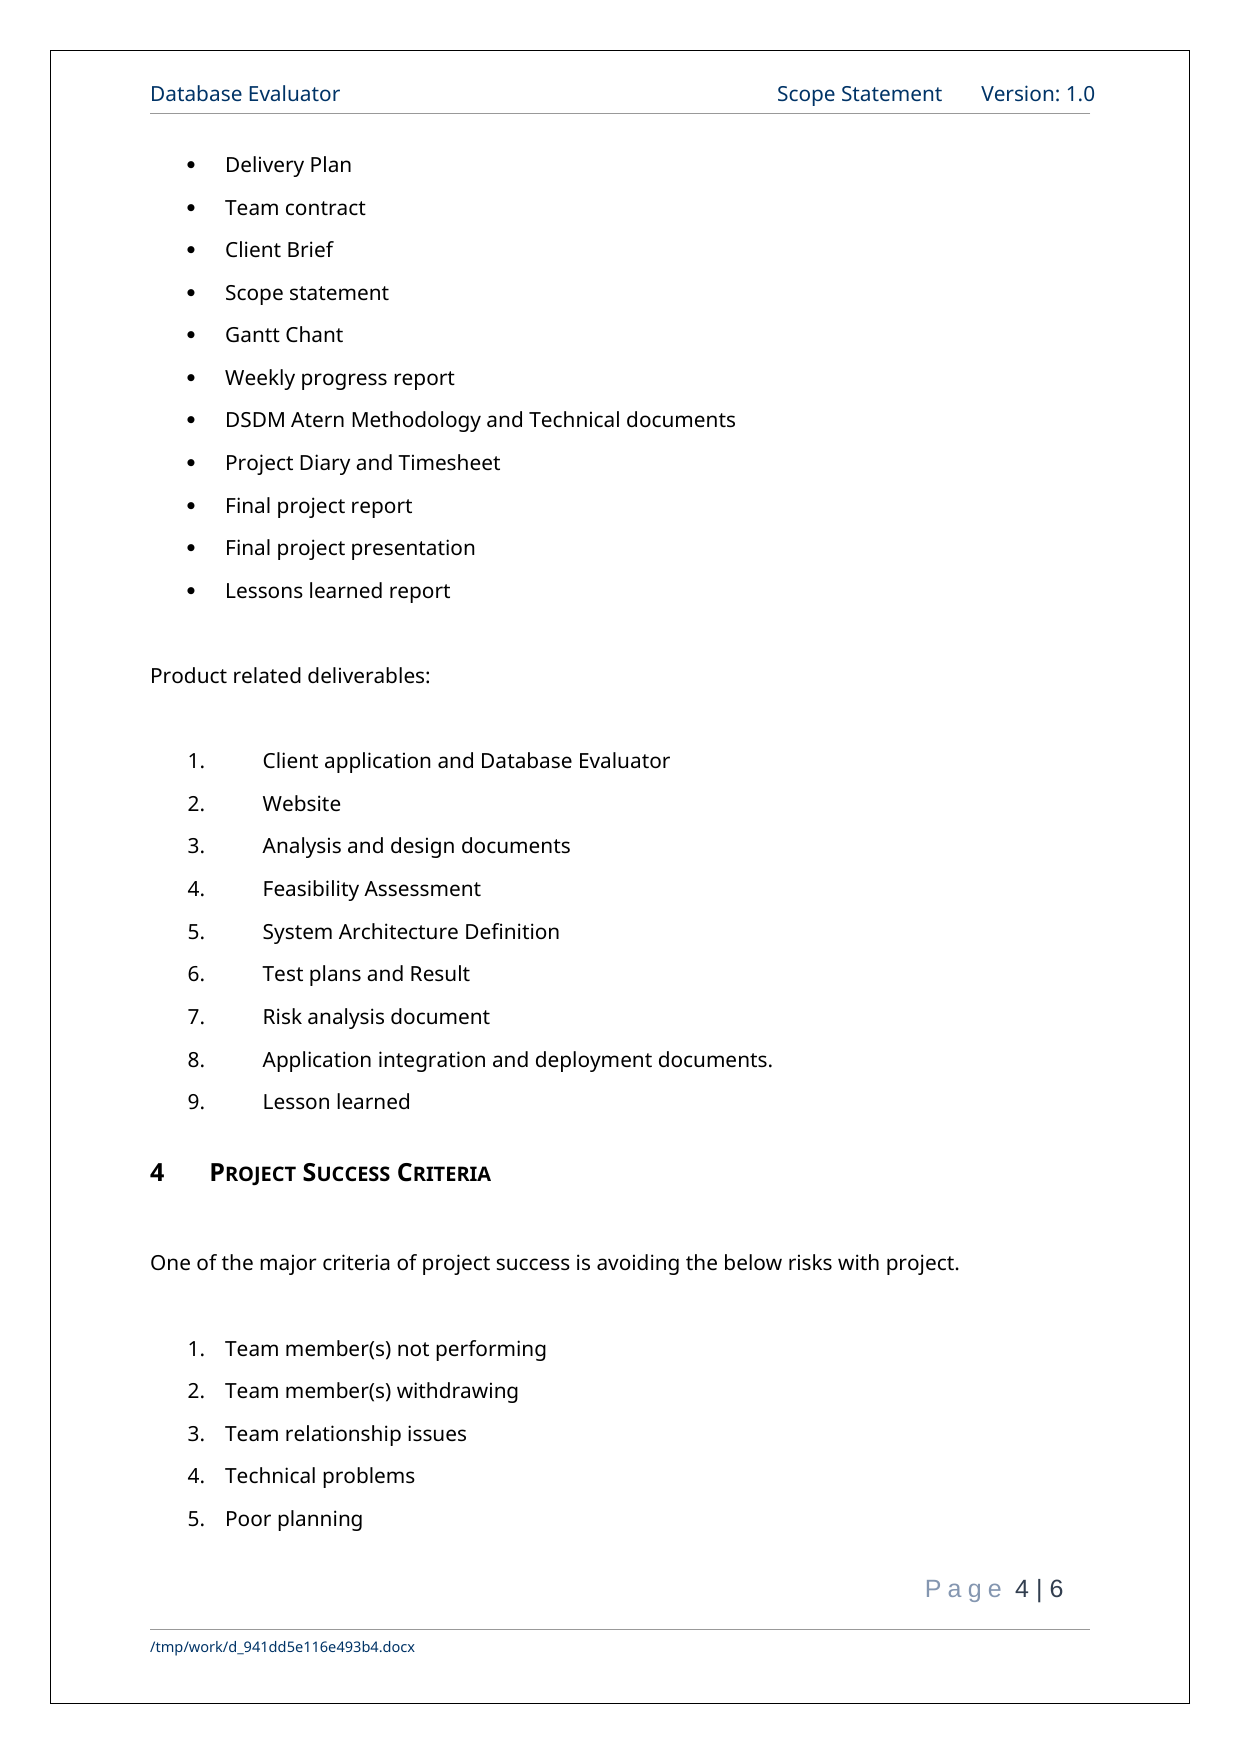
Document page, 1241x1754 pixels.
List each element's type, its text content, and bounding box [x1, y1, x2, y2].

subtitle Project Success Criteria [150, 1155, 1090, 1189]
list Gantt Chant [187, 320, 1090, 349]
list Team member(s) not performing [187, 1334, 1090, 1362]
list Delivery Plan [187, 150, 1090, 178]
list Lesson learned [187, 1087, 1090, 1116]
list Test plans and Result [187, 959, 1090, 988]
list Application integration and deployment documents. [187, 1045, 1090, 1073]
list Technical problems [187, 1462, 1090, 1490]
text Product related deliverables: [150, 661, 1090, 690]
list Poor planning [187, 1504, 1090, 1533]
list Weekly progress report [187, 363, 1090, 391]
list Website [187, 789, 1090, 817]
list System Architecture Definition [187, 917, 1090, 945]
list Risk analysis document [187, 1002, 1090, 1031]
list Client application and Database Evaluator [187, 746, 1090, 775]
list Team member(s) withdrawing [187, 1376, 1090, 1405]
list Lessons learned report [187, 576, 1090, 604]
list Client Brief [187, 235, 1090, 264]
text One of the major criteria of project success is avoiding the below risks with project. [150, 1248, 1090, 1277]
list Feasibility Assessment [187, 874, 1090, 903]
list Final project report [187, 491, 1090, 519]
list Scope statement [187, 278, 1090, 306]
list Team contract [187, 193, 1090, 221]
list Final project presentation [187, 533, 1090, 562]
list Team relationship issues [187, 1419, 1090, 1447]
list DSDM Atern Methodology and Technical documents [187, 406, 1090, 434]
list Project Diary and Timesheet [187, 448, 1090, 477]
list Analysis and design documents [187, 832, 1090, 860]
